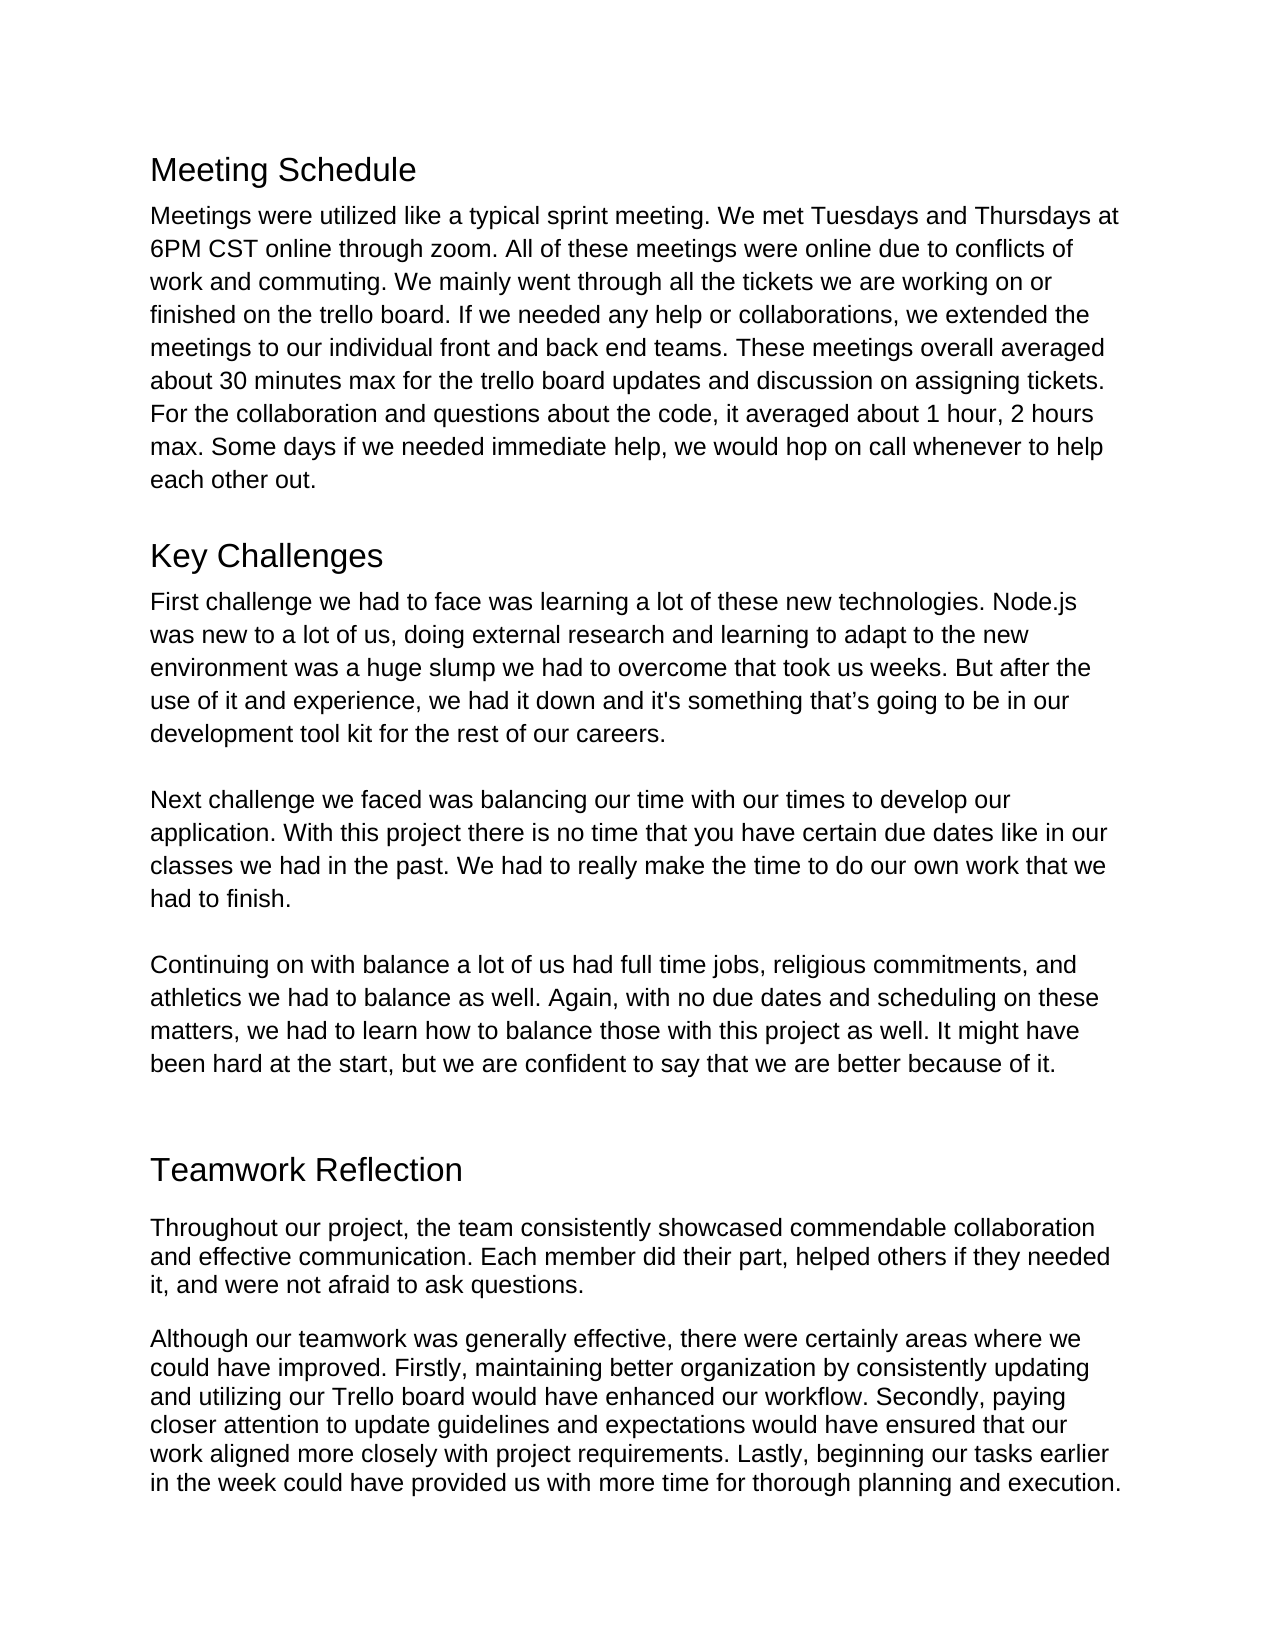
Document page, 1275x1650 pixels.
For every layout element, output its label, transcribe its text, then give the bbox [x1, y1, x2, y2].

subtitle Teamwork Reflection [150, 1149, 1125, 1188]
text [150, 1324, 1125, 1497]
subtitle Meeting Schedule [150, 150, 1125, 188]
text Throughout our project, the team consistently showcased commendable collaboration and effective communication. Each member did their part, helped others if they needed it, and were not afraid to ask questions. [150, 1213, 1125, 1299]
text Continuing on with balance a lot of us had full time jobs, religious commitments, and athletics we had to balance as well. Again, with no due dates and scheduling on these matters, we had to learn how to balance those with this project as well. It might have been hard at the start, but we are confident to say that we are better because of it. [150, 950, 1125, 1078]
text Next challenge we faced was balancing our time with our times to develop our application. With this project there is no time that you have certain due dates like in our classes we had in the past. We had to really make the time to do our own work that we had to finish. [150, 785, 1125, 912]
text First challenge we had to face was learning a lot of these new technologies. Node.js was new to a lot of us, doing external research and learning to adapt to the new environment was a huge slump we had to overcome that took us weeks. But after the use of it and experience, we had it down and it's something that’s going to be in our development tool kit for the rest of our careers. [150, 587, 1125, 747]
subtitle Key Challenges [150, 536, 1125, 574]
text Meetings were utilized like a typical sprint meeting. We met Tuesdays and Thursdays at 6PM CST online through zoom. All of these meetings were online due to conflicts of work and commuting. We mainly went through all the tickets we are working on or finished on the trello board. If we needed any help or collaborations, we extended the meetings to our individual front and back end teams. These meetings overall averaged about 30 minutes max for the trello board updates and discussion on assigning tickets. For the collaboration and questions about the code, it averaged about 1 hour, 2 hours max. Some days if we needed immediate help, we would hop on call whenever to help each other out. [150, 201, 1125, 494]
